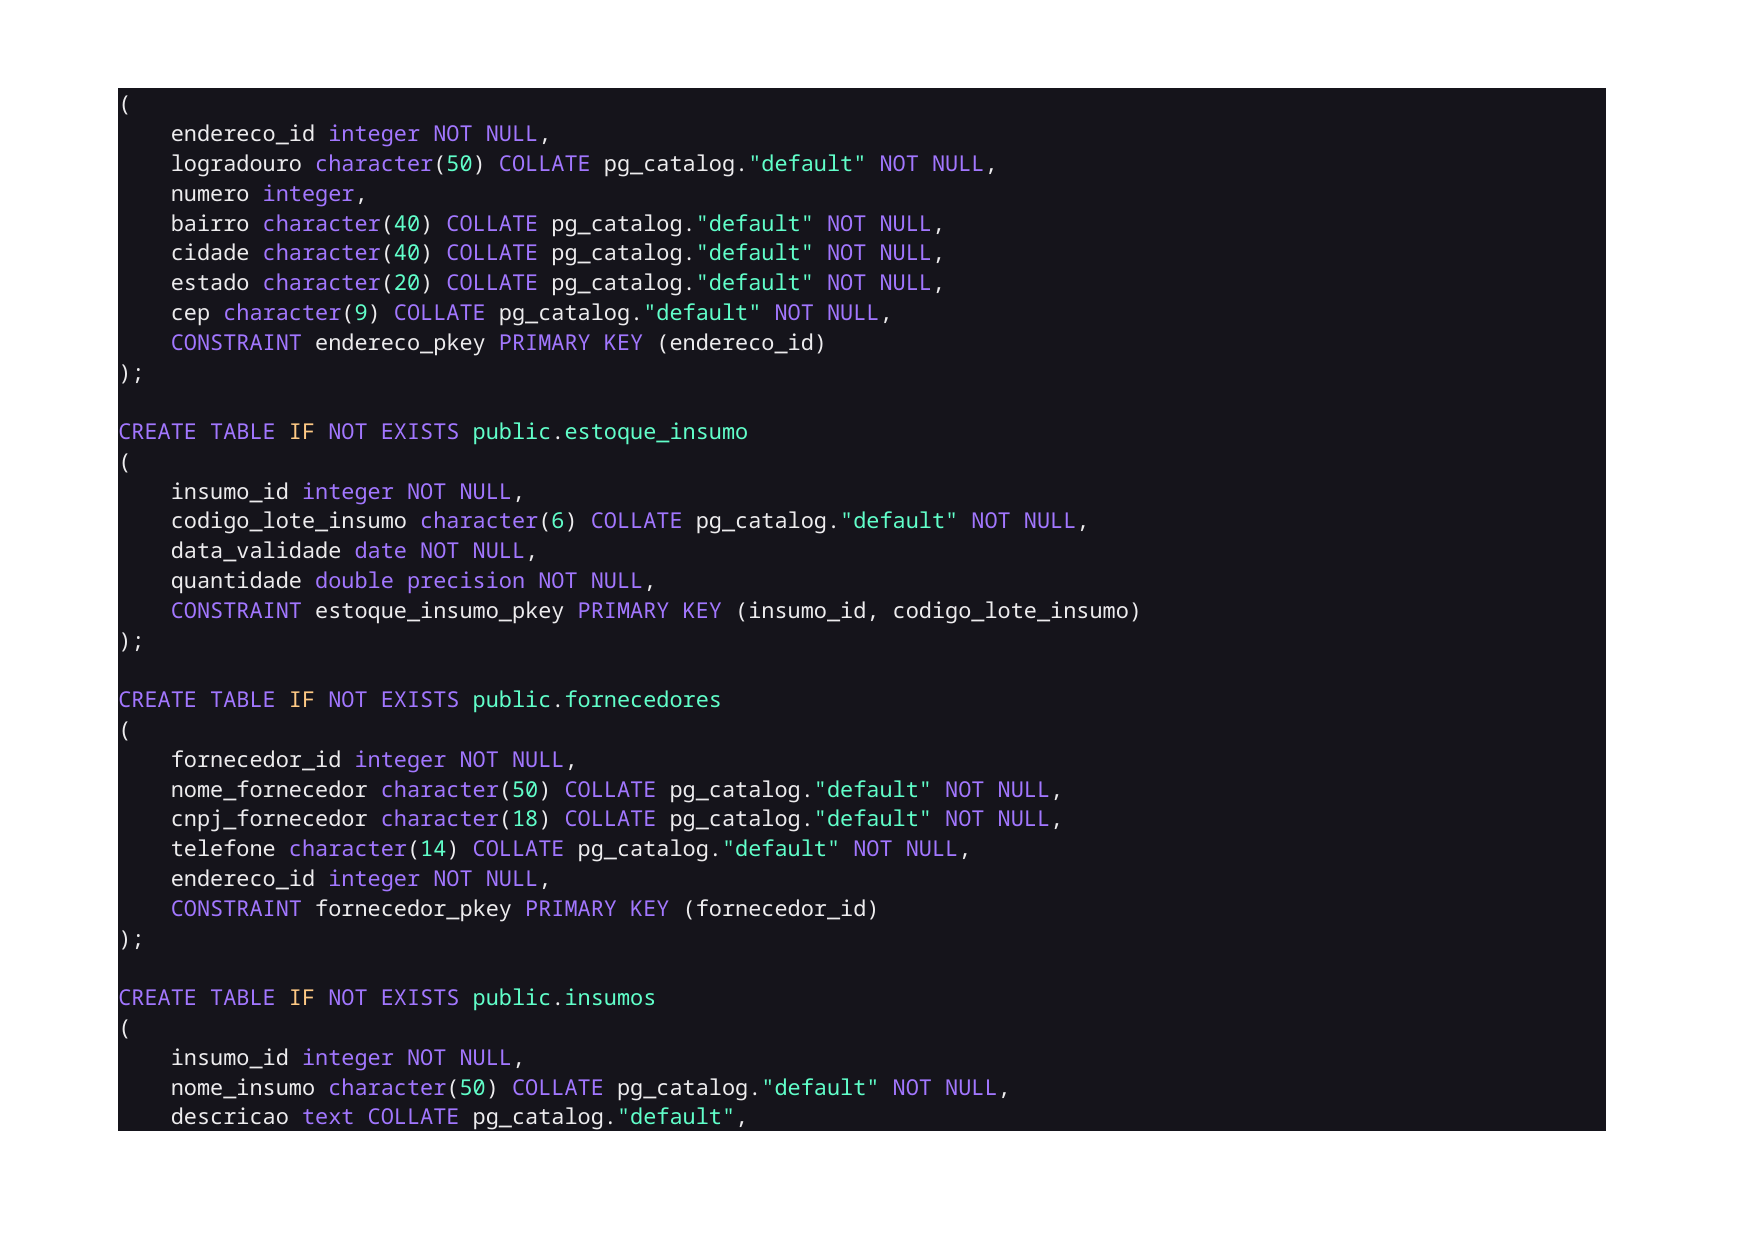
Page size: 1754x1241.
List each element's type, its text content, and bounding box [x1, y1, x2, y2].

text estado character(20) COLLATE pg_catalog."default" NOT NULL, [118, 267, 1606, 297]
text ( [118, 714, 1606, 744]
text endereco_id integer NOT NULL, [118, 863, 1606, 893]
text ); [118, 357, 1606, 386]
text CREATE TABLE IF NOT EXISTS public.estoque_insumo [118, 416, 1606, 446]
text cidade character(40) COLLATE pg_catalog."default" NOT NULL, [118, 237, 1606, 267]
text quantidade double precision NOT NULL, [118, 565, 1606, 595]
text ); [118, 625, 1606, 654]
text descricao text COLLATE pg_catalog."default", [118, 1101, 1606, 1131]
text CONSTRAINT endereco_pkey PRIMARY KEY (endereco_id) [118, 327, 1606, 357]
text data_validade date NOT NULL, [118, 535, 1606, 565]
text CREATE TABLE IF NOT EXISTS public.insumos [118, 982, 1606, 1012]
text telefone character(14) COLLATE pg_catalog."default" NOT NULL, [118, 833, 1606, 863]
text ( [118, 88, 1606, 118]
text logradouro character(50) COLLATE pg_catalog."default" NOT NULL, [118, 148, 1606, 178]
text insumo_id integer NOT NULL, [118, 1042, 1606, 1072]
text ); [118, 923, 1606, 952]
text CONSTRAINT estoque_insumo_pkey PRIMARY KEY (insumo_id, codigo_lote_insumo) [118, 595, 1606, 625]
text insumo_id integer NOT NULL, [118, 476, 1606, 506]
text ( [118, 1012, 1606, 1042]
text numero integer, [118, 178, 1606, 208]
text CONSTRAINT fornecedor_pkey PRIMARY KEY (fornecedor_id) [118, 893, 1606, 923]
text codigo_lote_insumo character(6) COLLATE pg_catalog."default" NOT NULL, [118, 506, 1606, 535]
text fornecedor_id integer NOT NULL, [118, 744, 1606, 774]
text ( [118, 446, 1606, 476]
text bairro character(40) COLLATE pg_catalog."default" NOT NULL, [118, 208, 1606, 237]
text cnpj_fornecedor character(18) COLLATE pg_catalog."default" NOT NULL, [118, 803, 1606, 833]
text nome_fornecedor character(50) COLLATE pg_catalog."default" NOT NULL, [118, 774, 1606, 803]
text nome_insumo character(50) COLLATE pg_catalog."default" NOT NULL, [118, 1072, 1606, 1101]
text CREATE TABLE IF NOT EXISTS public.fornecedores [118, 684, 1606, 714]
text cep character(9) COLLATE pg_catalog."default" NOT NULL, [118, 297, 1606, 327]
text endereco_id integer NOT NULL, [118, 118, 1606, 148]
